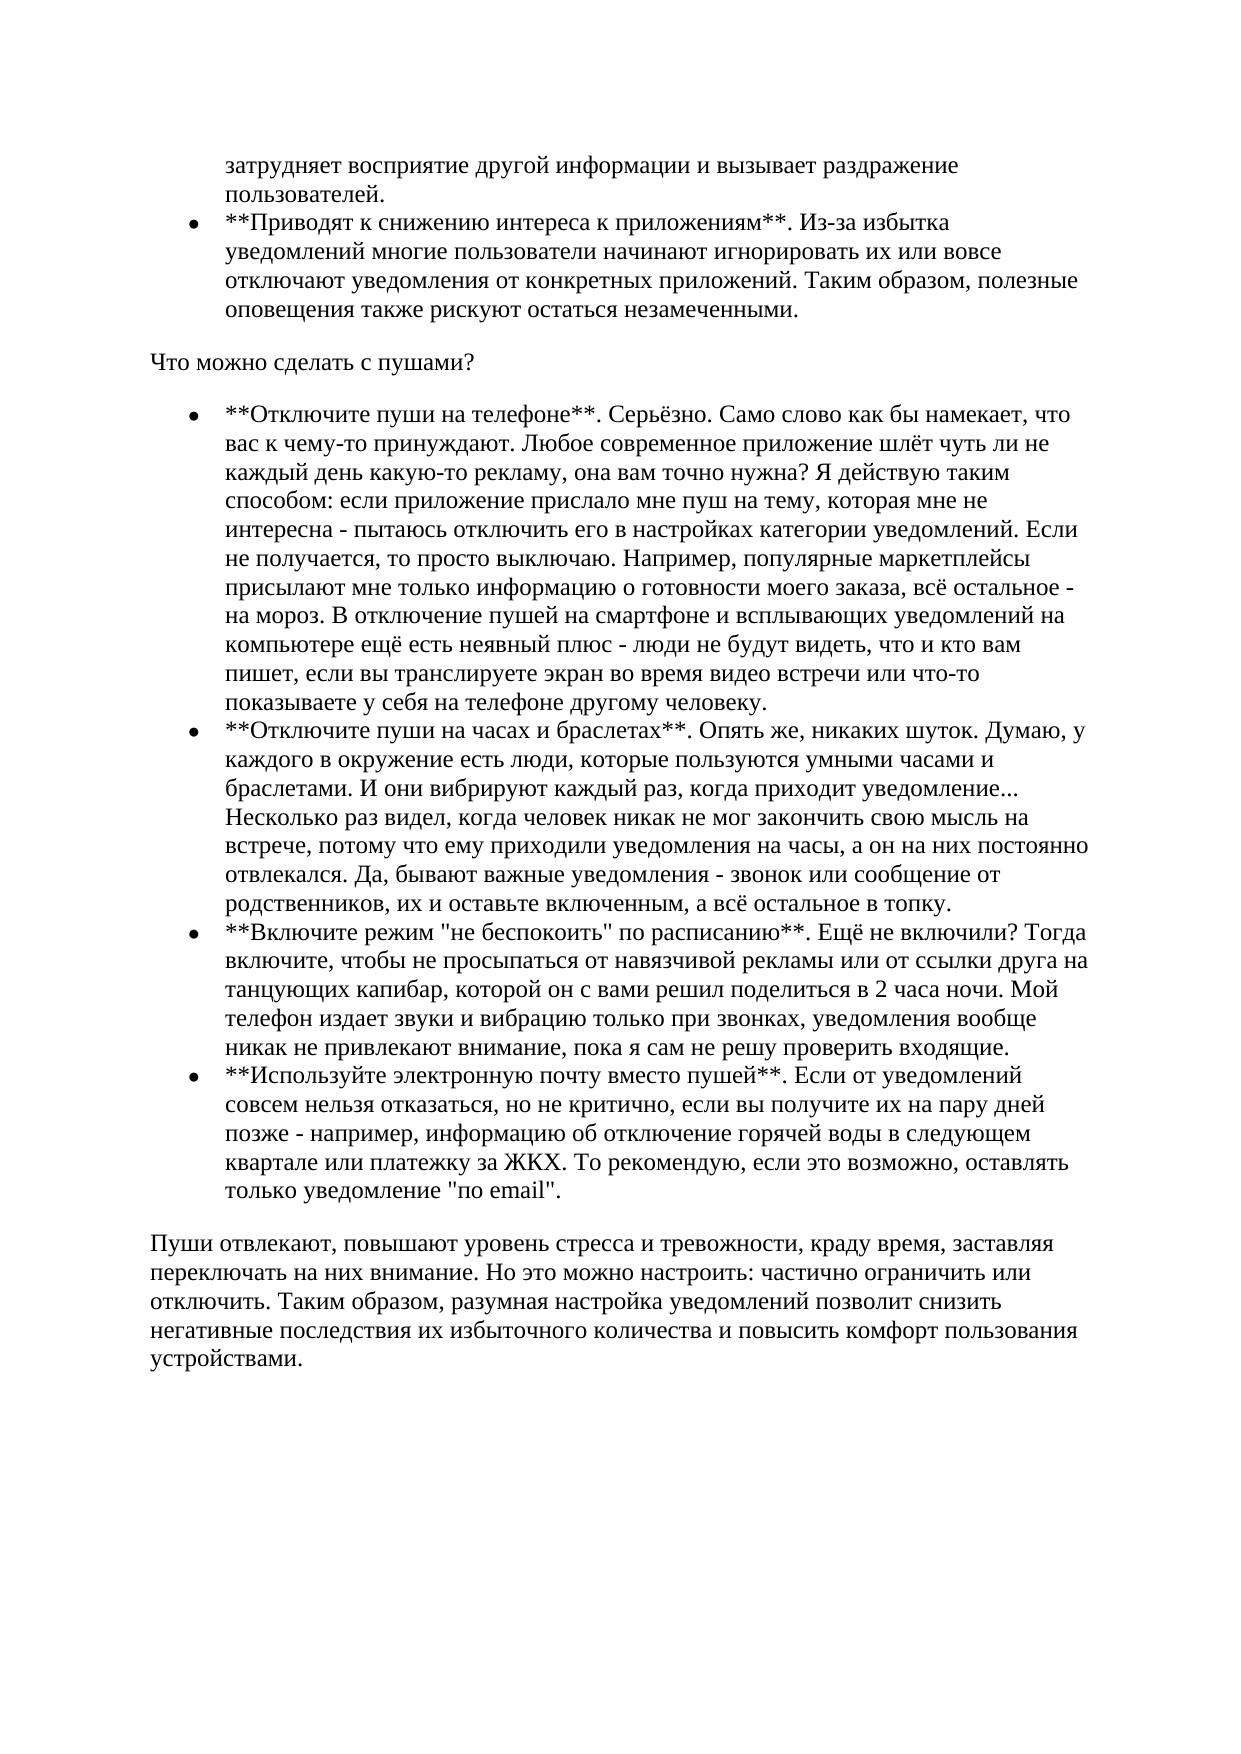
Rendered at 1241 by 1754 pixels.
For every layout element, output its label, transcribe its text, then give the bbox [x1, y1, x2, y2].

list **Приводят к снижению интереса к приложениям**. Из-за избытка уведомлений многие пользователи начинают игнорировать их или вовсе отключают уведомления от конкретных приложений. Таким образом, полезные оповещения также рискуют остаться незамеченными. [187, 207, 1090, 322]
text Что можно сделать с пушами? [150, 347, 1090, 375]
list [187, 150, 1090, 207]
list **Отключите пуши на часах и браслетах**. Опять же, никаких шуток. Думаю, у каждого в окружение есть люди, которые пользуются умными часами и браслетами. И они вибрируют каждый раз, когда приходит уведомление... Несколько раз видел, когда человек никак не мог закончить свою мысль на встрече, потому что ему приходили уведомления на часы, а он на них постоянно отвлекался. Да, бывают важные уведомления - звонок или сообщение от родственников, их и оставьте включенным, а всё остальное в топку. [187, 716, 1090, 917]
list **Отключите пуши на телефоне**. Серьёзно. Само слово как бы намекает, что вас к чему-то принуждают. Любое современное приложение шлёт чуть ли не каждый день какую-то рекламу, она вам точно нужна? Я действую таким способом: если приложение прислало мне пуш на тему, которая мне не интересна - пытаюсь отключить его в настройках категории уведомлений. Если не получается, то просто выключаю. Например, популярные маркетплейсы присылают мне только информацию о готовности моего заказа, всё остальное - на мороз. В отключение пушей на смартфоне и всплывающих уведомлений на компьютере ещё есть неявный плюс - люди не будут видеть, что и кто вам пишет, если вы транслируете экран во время видео встречи или что-то показываете у себя на телефоне другому человеку. [187, 399, 1090, 716]
list **Включите режим "не беспокоить" по расписанию**. Ещё не включили? Тогда включите, чтобы не просыпаться от навязчивой рекламы или от ссылки друга на танцующих капибар, которой он с вами решил поделиться в 2 часа ночи. Мой телефон издает звуки и вибрацию только при звонках, уведомления вообще никак не привлекают внимание, пока я сам не решу проверить входящие. [187, 917, 1090, 1061]
list **Используйте электронную почту вместо пушей**. Если от уведомлений совсем нельзя отказаться, но не критично, если вы получите их на пару дней позже - например, информацию об отключение горячей воды в следующем квартале или платежку за ЖКХ. То рекомендую, если это возможно, оставлять только уведомление "по email". [187, 1061, 1090, 1204]
text Пуши отвлекают, повышают уровень стресса и тревожности, краду время, заставляя переключать на них внимание. Но это можно настроить: частично ограничить или отключить. Таким образом, разумная настройка уведомлений позволит снизить негативные последствия их избыточного количества и повысить комфорт пользования устройствами. [150, 1228, 1090, 1372]
